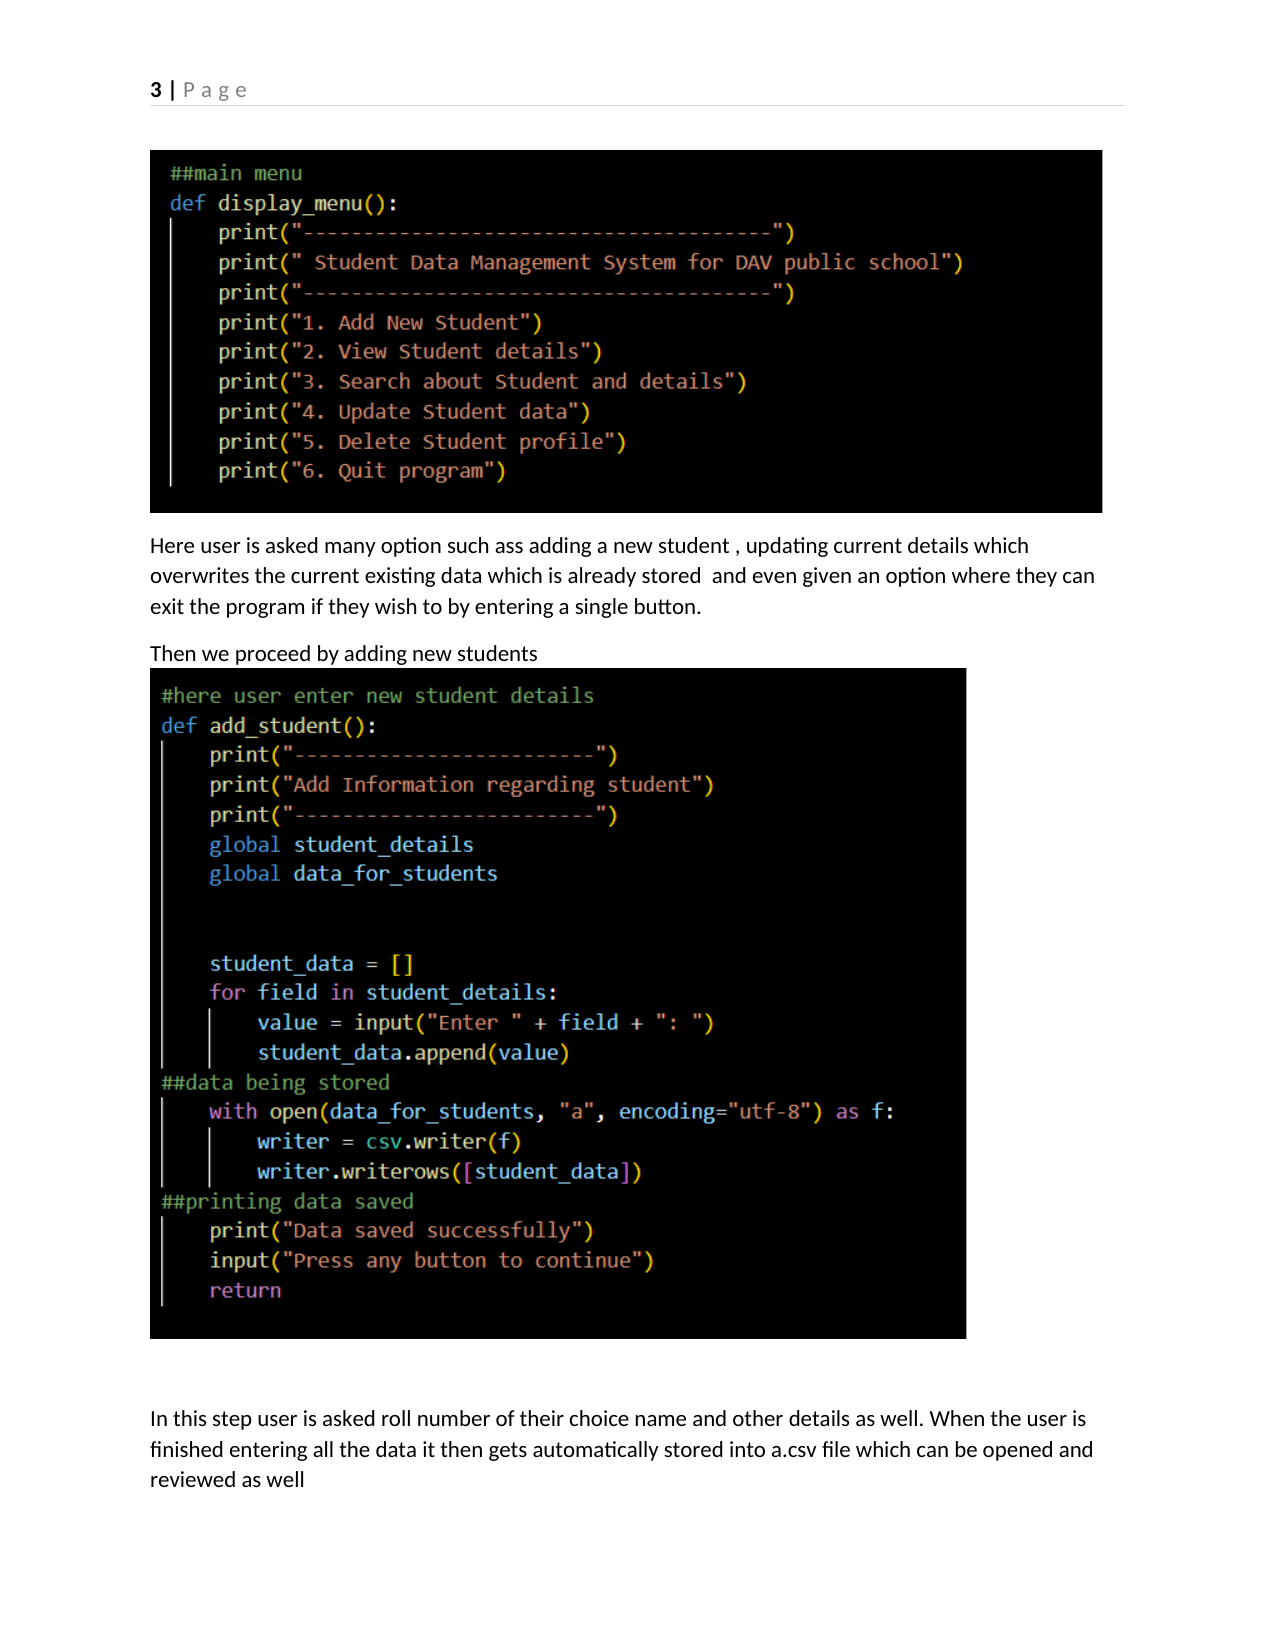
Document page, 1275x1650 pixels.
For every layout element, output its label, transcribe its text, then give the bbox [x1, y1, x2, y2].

picture [150, 668, 967, 1339]
text In this step user is asked roll number of their choice name and other details as well. When the user is finished entering all the data it then gets automatically stored into a.csv file which can be opened and reviewed as well [150, 1404, 1125, 1493]
text Here user is asked many option such ass adding a new student , updating current details which overwrites the current existing data which is already stored and even given an option where they can exit the program if they wish to by entering a single button. [150, 531, 1125, 620]
picture [150, 150, 1103, 513]
